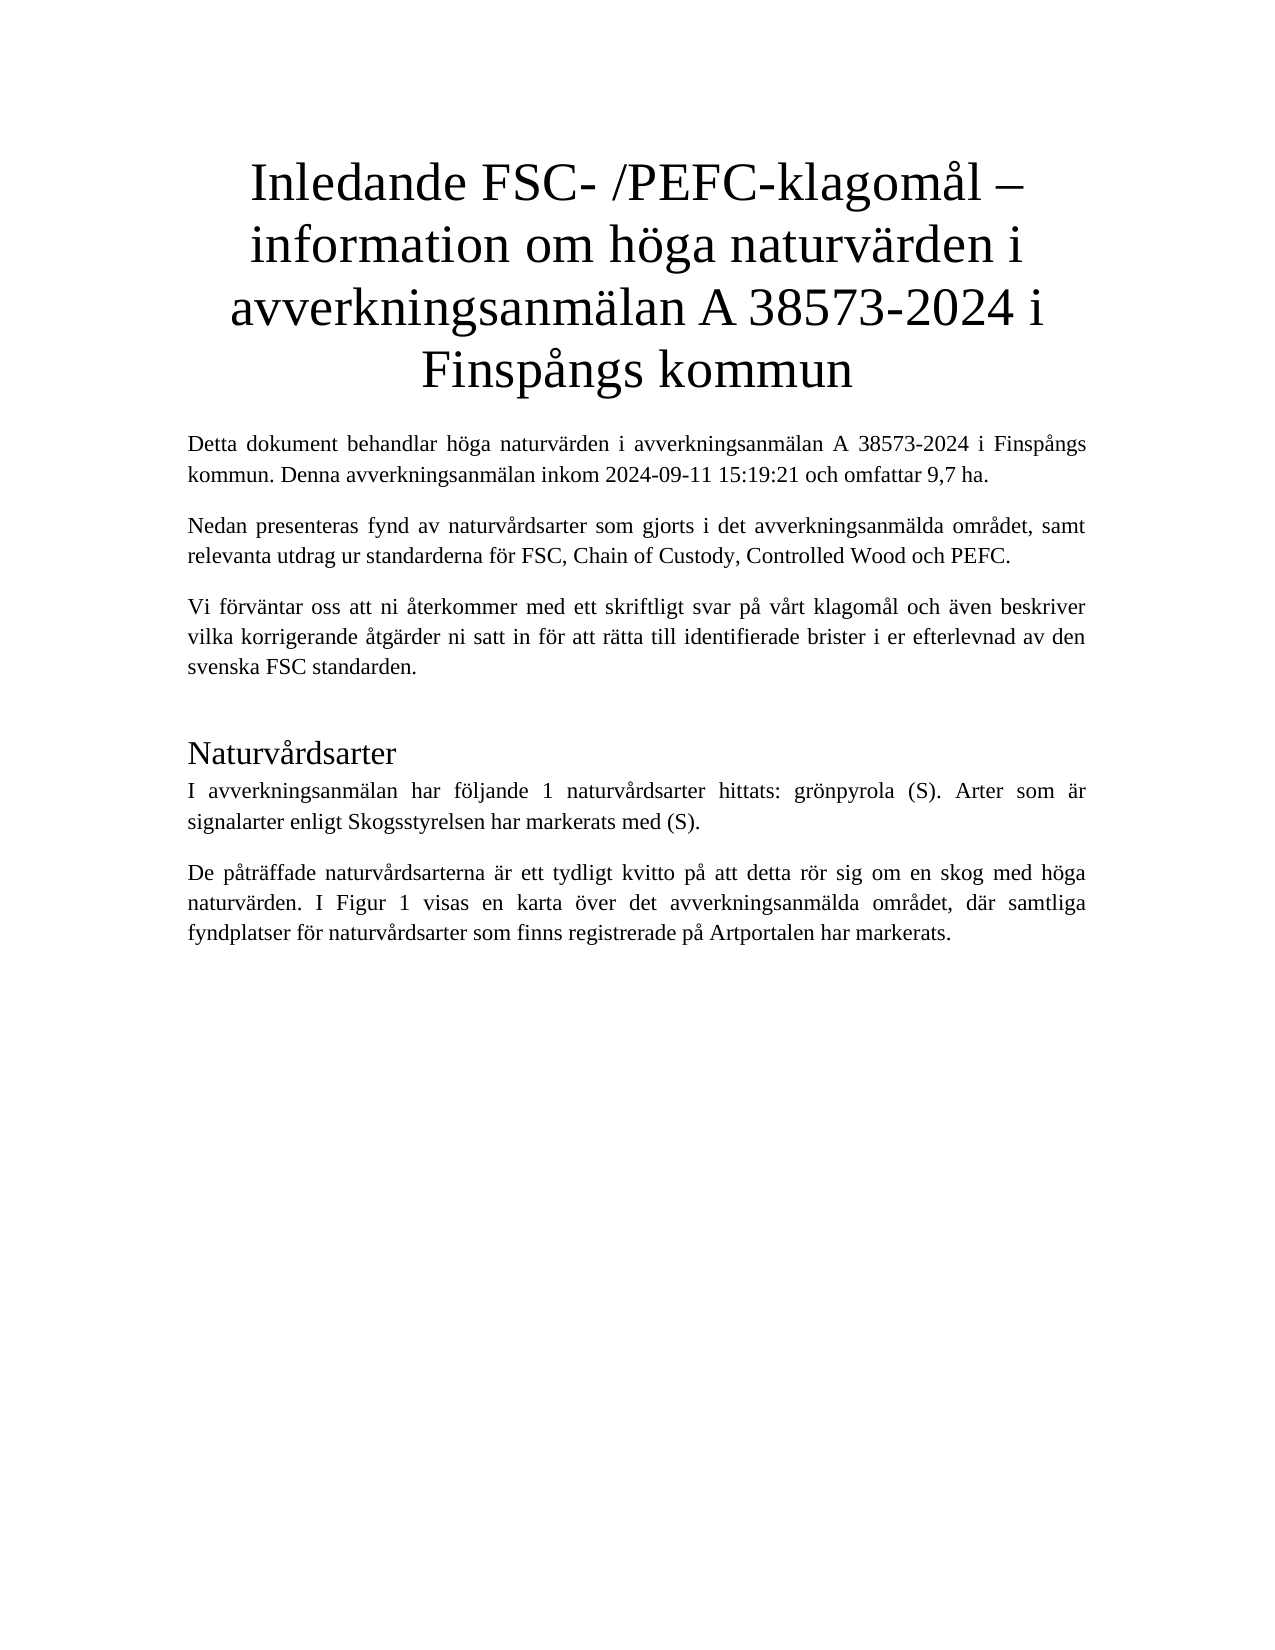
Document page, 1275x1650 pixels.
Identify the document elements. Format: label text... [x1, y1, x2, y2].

text Vi förväntar oss att ni återkommer med ett skriftligt svar på vårt klagomål och även beskriver vilka korrigerande åtgärder ni satt in för att rätta till identifierade brister i er efterlevnad av den svenska FSC standarden. [187, 593, 1087, 680]
text Nedan presenteras fynd av naturvårdsarter som gjorts i det avverkningsanmälda området, samt relevanta utdrag ur standarderna för FSC, Chain of Custody, Controlled Wood och PEFC. [187, 512, 1087, 568]
title Inledande FSC- /PEFC-klagomål – information om höga naturvärden i avverkningsanmälan A 38573-2024 i Finspångs kommun [187, 150, 1087, 399]
text I avverkningsanmälan har följande 1 naturvårdsarter hittats: grönpyrola (S). Arter som är signalarter enligt Skogsstyrelsen har markerats med (S). [187, 778, 1087, 834]
subtitle Naturvårdsarter [187, 733, 1087, 772]
text Detta dokument behandlar höga naturvärden i avverkningsanmälan A 38573-2024 i Finspångs kommun. Denna avverkningsanmälan inkom 2024-09-11 15:19:21 och omfattar 9,7 ha. [187, 430, 1087, 487]
text De påträffade naturvårdsarterna är ett tydligt kvitto på att detta rör sig om en skog med höga naturvärden. I Figur 1 visas en karta över det avverkningsanmälda området, där samtliga fyndplatser för naturvårdsarter som finns registrerade på Artportalen har markerats. [187, 859, 1087, 946]
